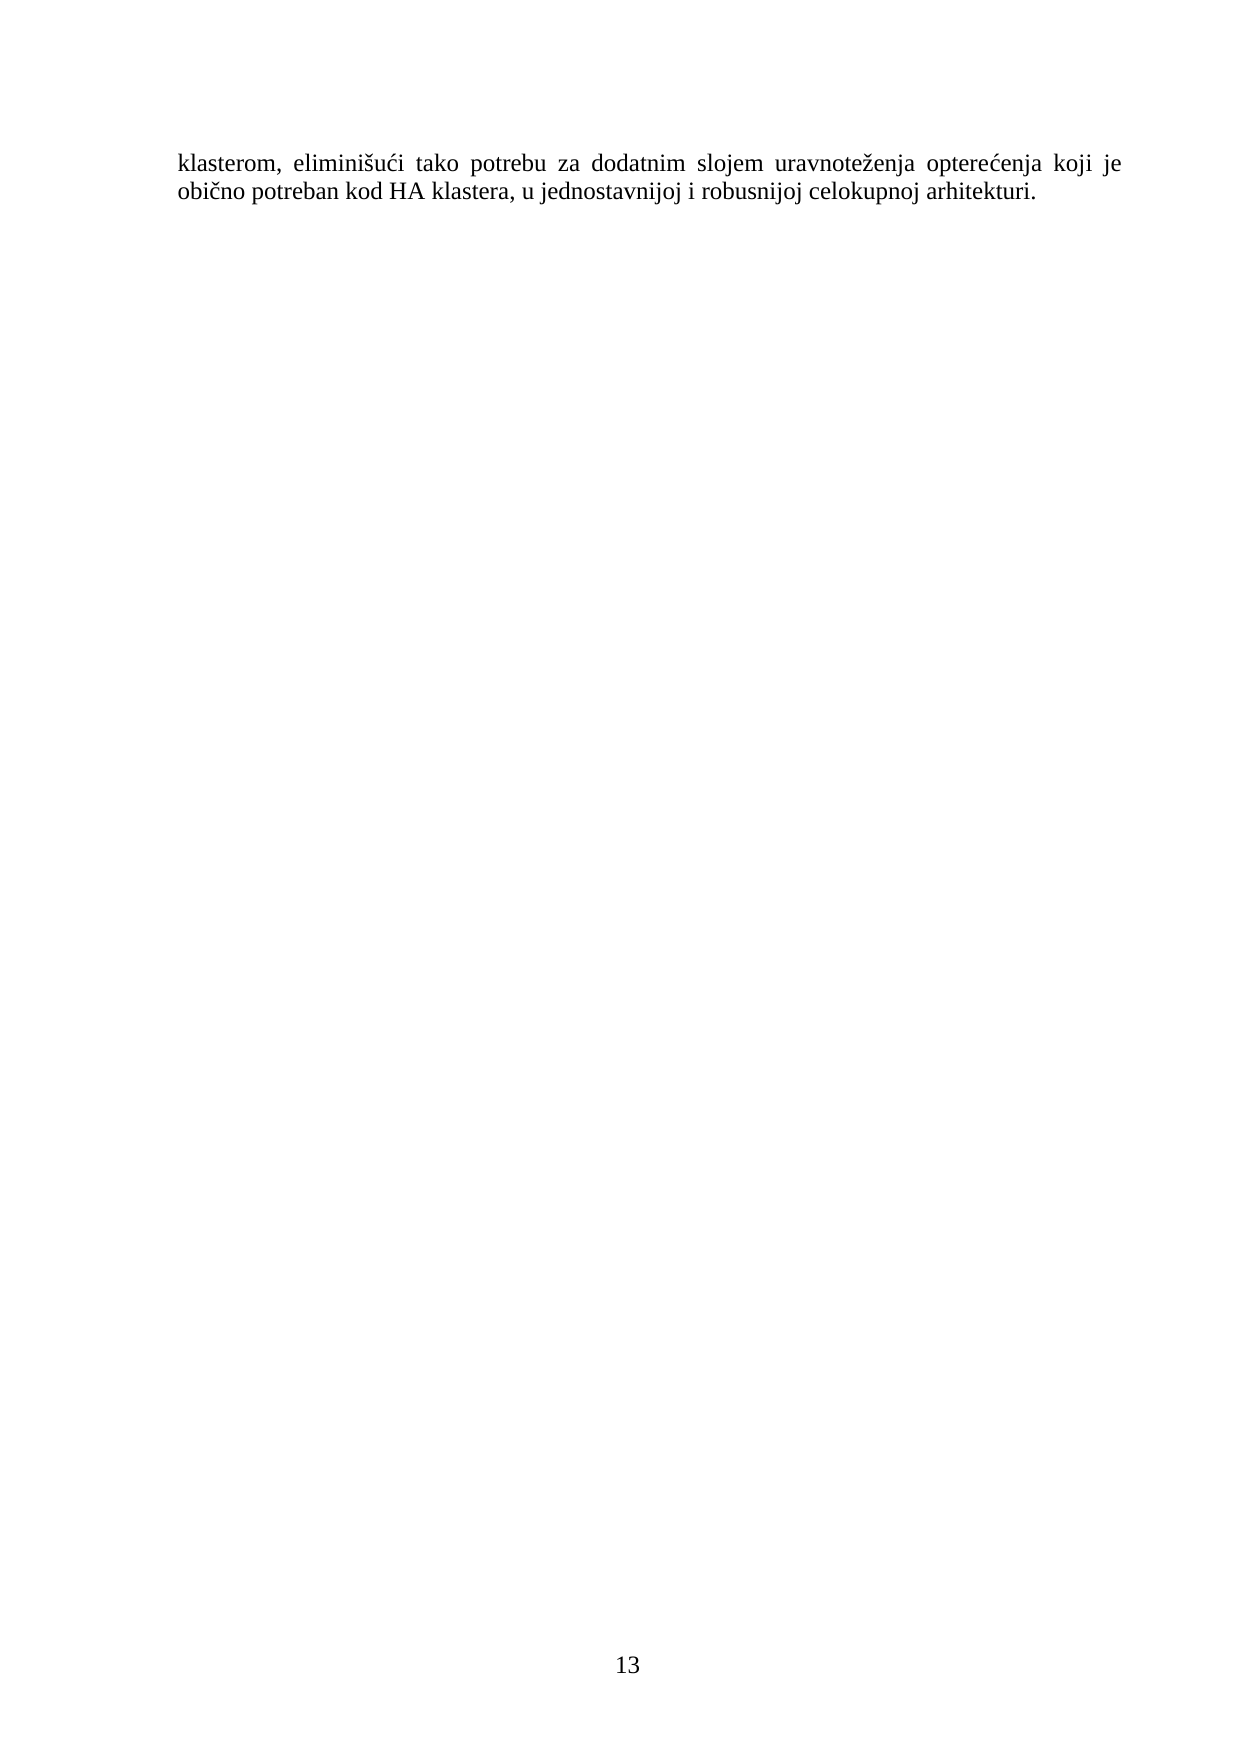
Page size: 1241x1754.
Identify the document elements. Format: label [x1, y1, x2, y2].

text [177, 148, 1122, 205]
